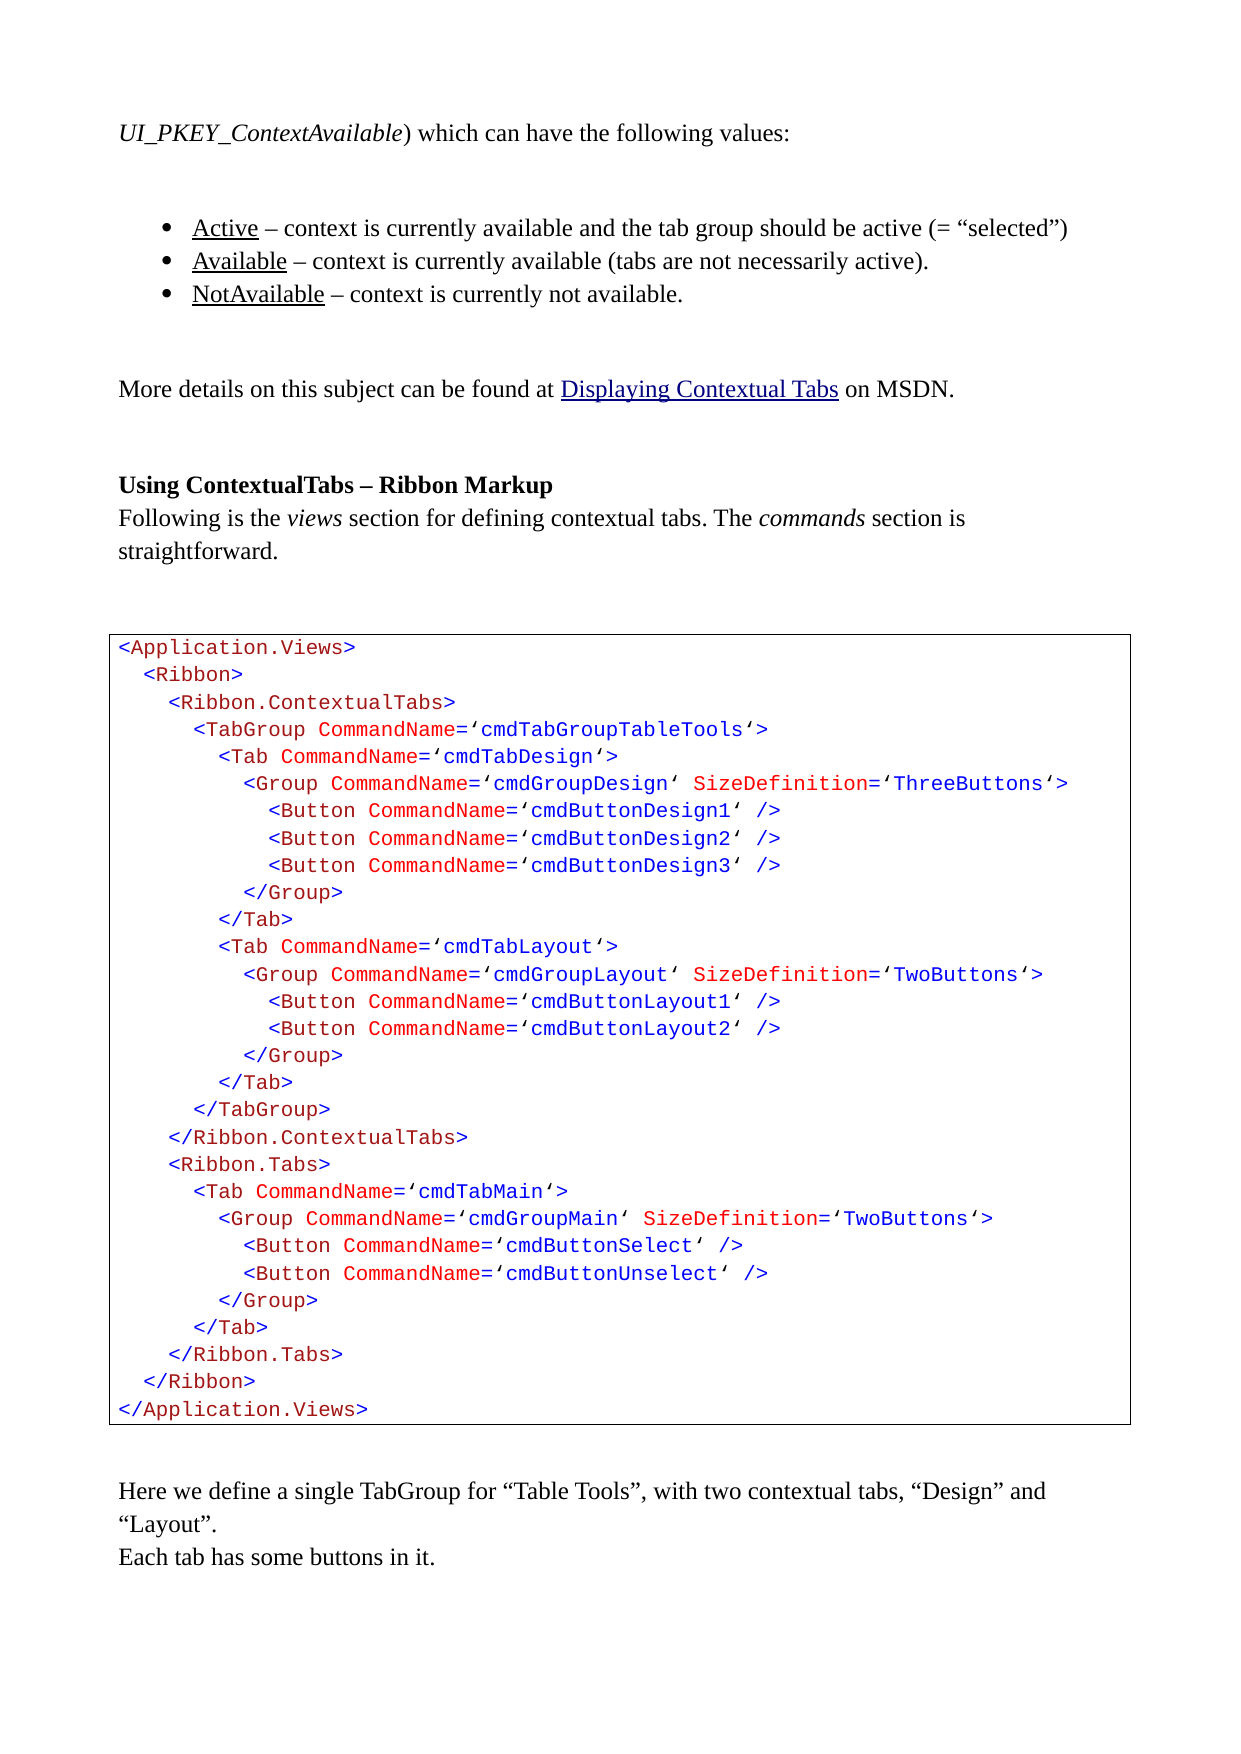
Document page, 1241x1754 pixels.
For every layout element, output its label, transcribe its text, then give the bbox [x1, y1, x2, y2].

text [118, 1476, 1122, 1571]
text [118, 118, 1122, 147]
text More details on this subject can be found at Displaying Contextual Tabs on MSDN. [118, 374, 1122, 403]
text <Application.Views> <Ribbon> <Ribbon.ContextualTabs> <TabGroup CommandName=‘cmdTabGroupTableTools‘> <Tab CommandName=‘cmdTabDesign‘> <Group CommandName=‘cmdGroupDesign‘ SizeDefinition=‘ThreeButtons‘> <Button CommandName=‘cmdButtonDesign1‘ /> <Button CommandName=‘cmdButtonDesign2‘ /> <Button CommandName=‘cmdButtonDesign3‘ /> </Group> </Tab> <Tab CommandName=‘cmdTabLayout‘> <Group CommandName=‘cmdGroupLayout‘ SizeDefinition=‘TwoButtons‘> <Button CommandName=‘cmdButtonLayout1‘ /> <Button CommandName=‘cmdButtonLayout2‘ /> </Group> </Tab> </TabGroup> </Ribbon.ContextualTabs> <Ribbon.Tabs> <Tab CommandName=‘cmdTabMain‘> <Group CommandName=‘cmdGroupMain‘ SizeDefinition=‘TwoButtons‘> <Button CommandName=‘cmdButtonSelect‘ /> <Button CommandName=‘cmdButtonUnselect‘ /> </Group> </Tab> </Ribbon.Tabs> </Ribbon> </Application.Views> [110, 635, 1130, 1424]
text Using ContextualTabs – Ribbon Markup Following is the views section for defining contextual tabs. The commands section is straightforward. [118, 470, 1122, 564]
list Available – context is currently available (tabs are not necessarily active). [162, 246, 1122, 275]
list NotAvailable – context is currently not available. [162, 279, 1122, 308]
list Active – context is currently available and the tab group should be active (= “selected”) [162, 213, 1122, 242]
